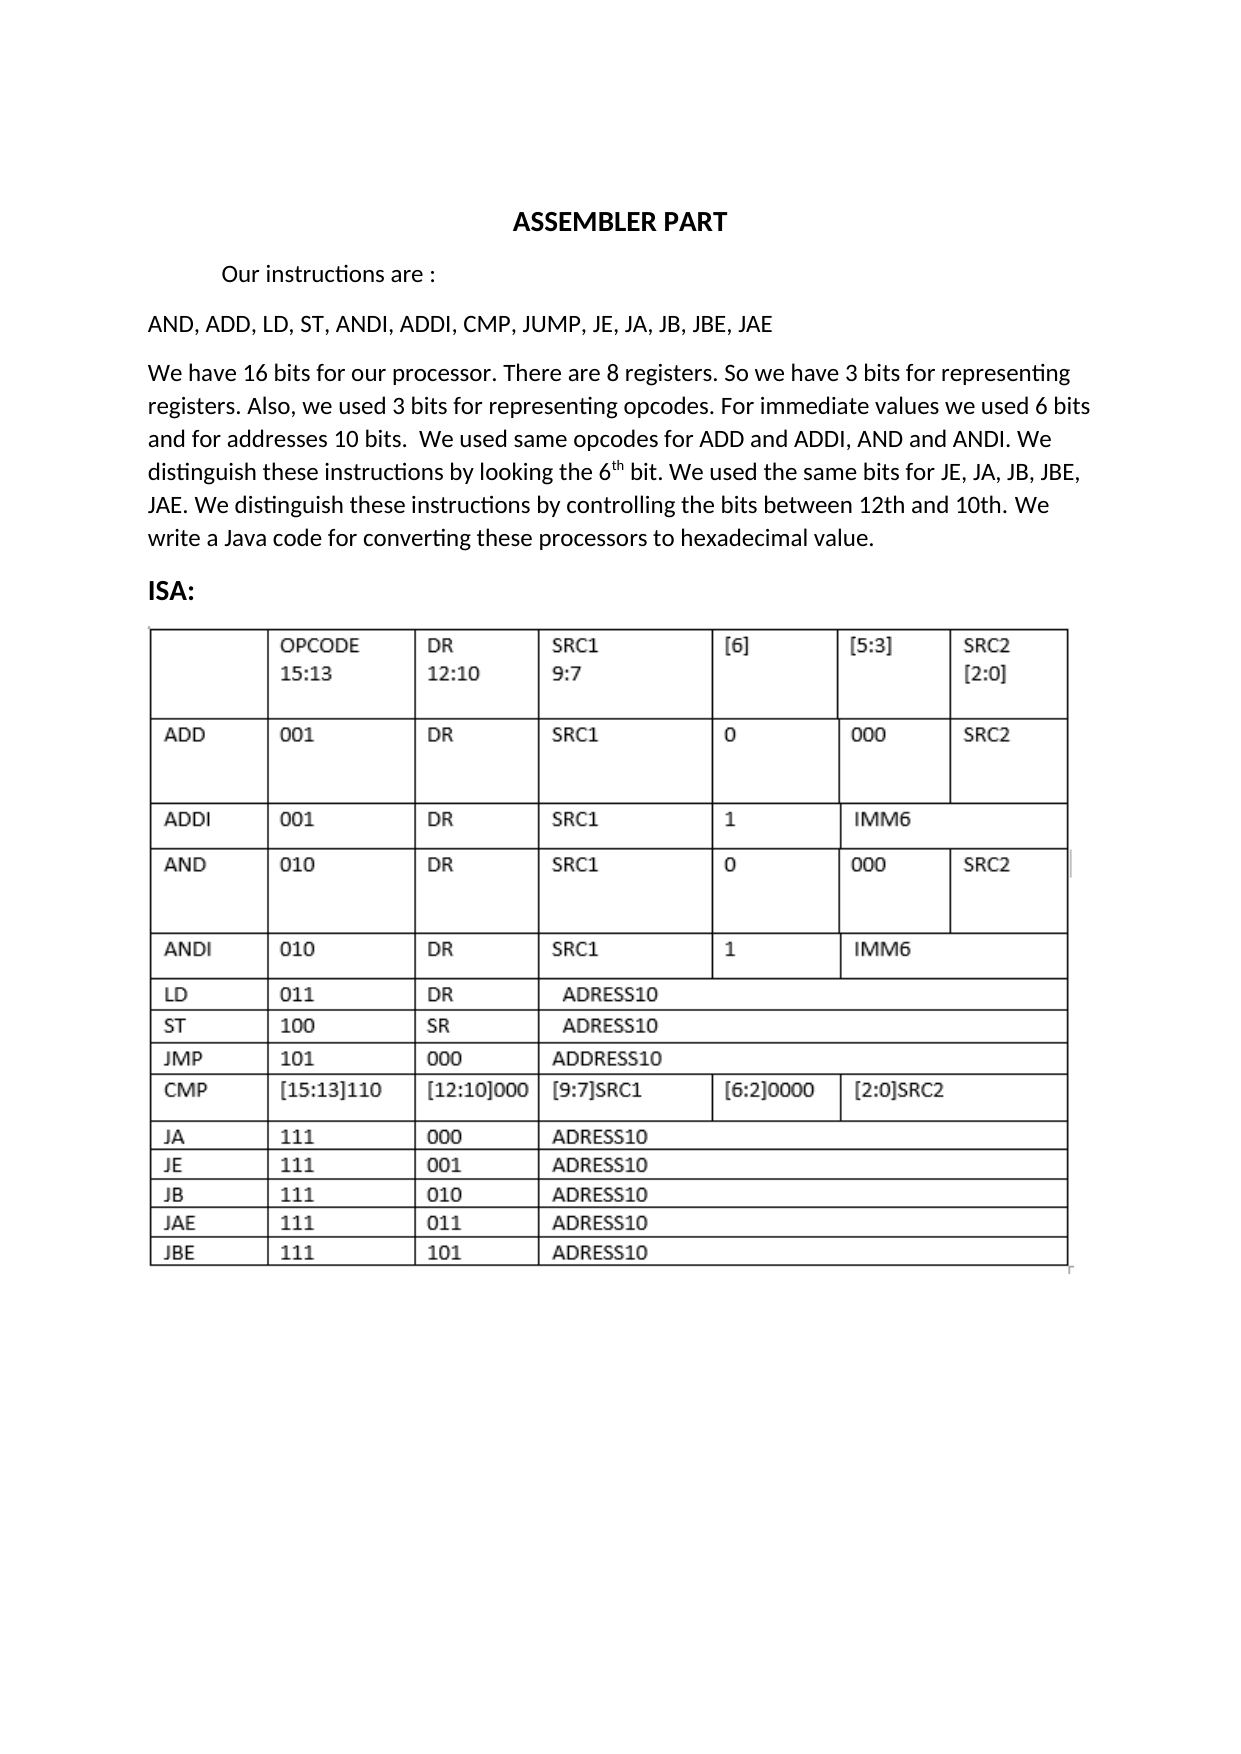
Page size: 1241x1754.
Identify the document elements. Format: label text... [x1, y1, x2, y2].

picture [147, 626, 1075, 1274]
text AND, ADD, LD, ST, ANDI, ADDI, CMP, JUMP, JE, JA, JB, JBE, JAE [148, 308, 1093, 338]
text ASSEMBLER PART [148, 203, 1093, 238]
text ISA: [148, 572, 1093, 607]
text Our instructions are : [148, 258, 1093, 288]
text We have 16 bits for our processor. There are 8 registers. So we have 3 bits for representing registers. Also, we used 3 bits for representing opcodes. For immediate values we used 6 bits and for addresses 10 bits. We used same opcodes for ADD and ADDI, AND and ANDI. We distinguish these instructions by looking the 6th bit. We used the same bits for JE, JA, JB, JBE, JAE. We distinguish these instructions by controlling the bits between 12th and 10th. We write a Java code for converting these processors to hexadecimal value. [148, 357, 1093, 552]
